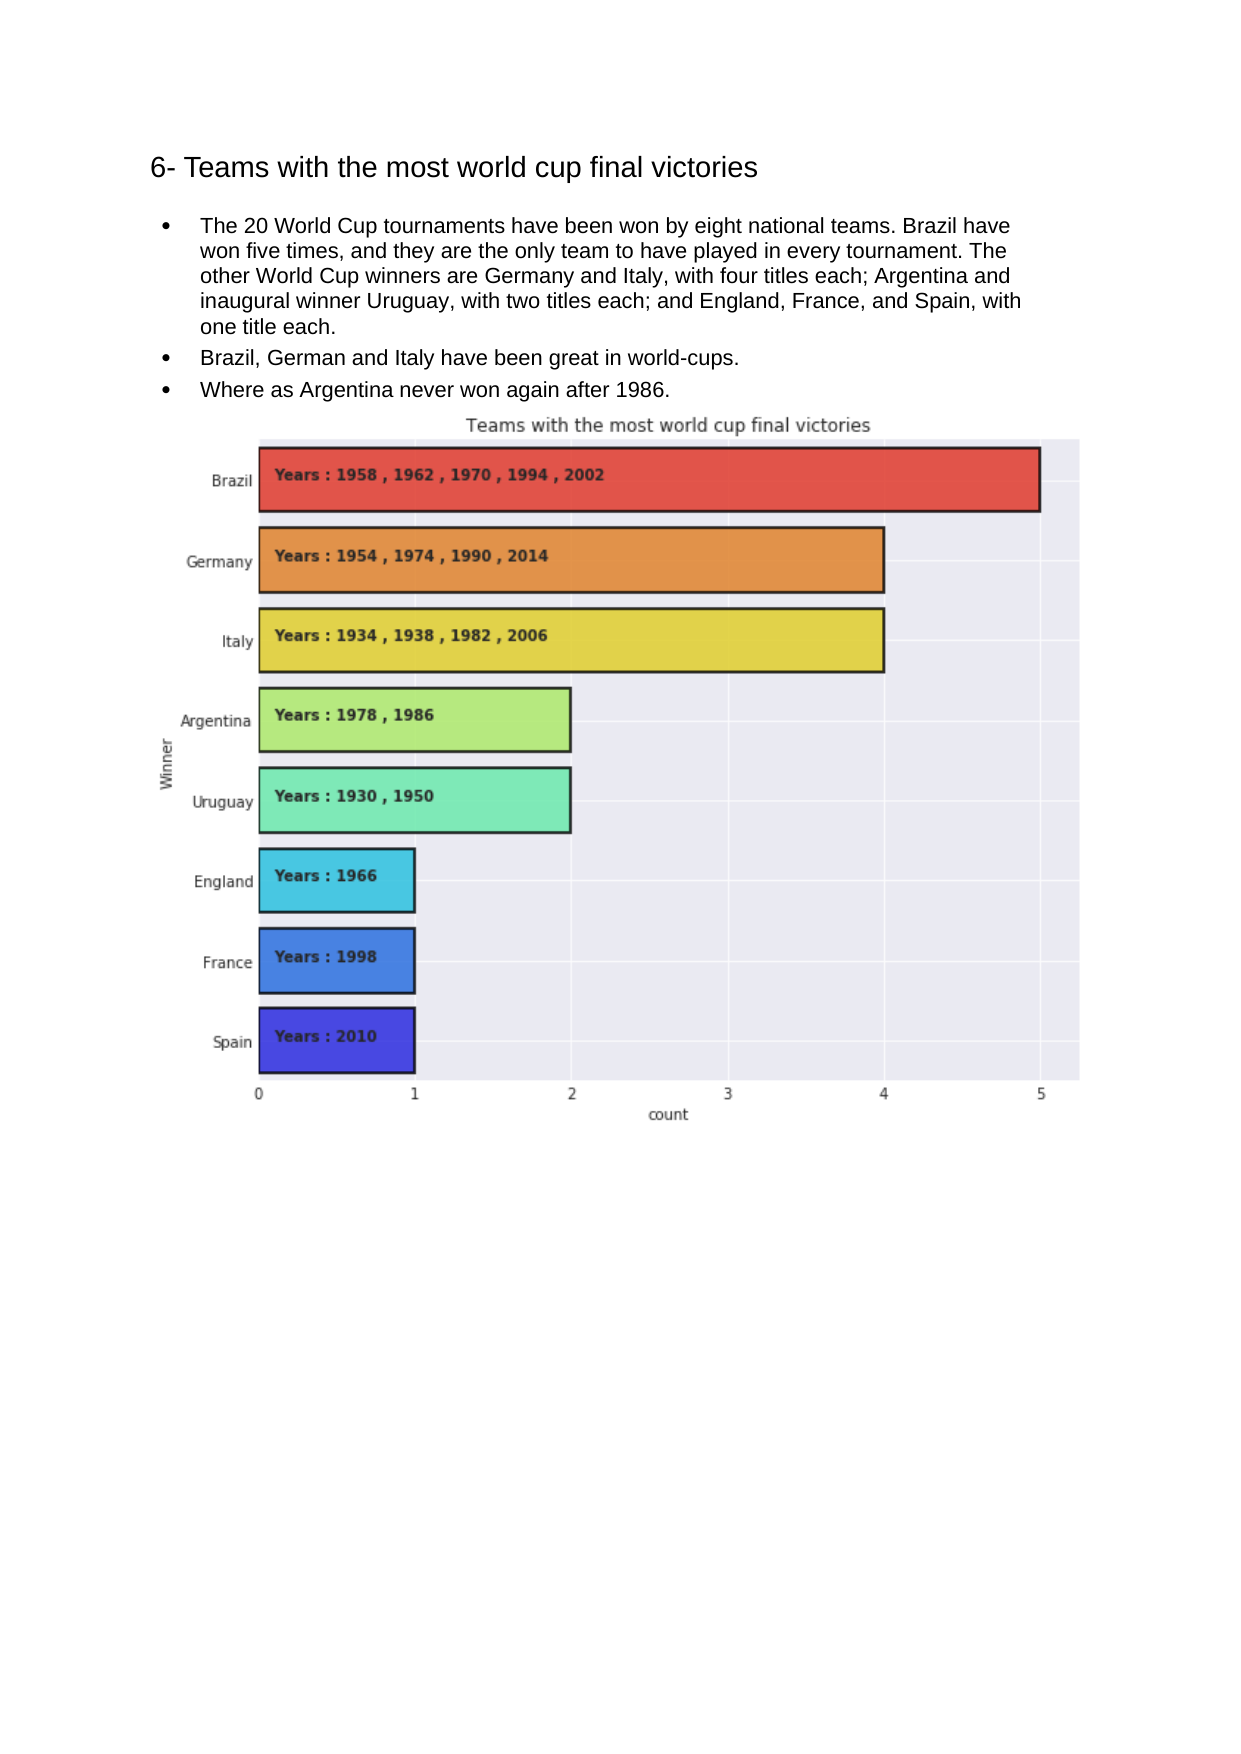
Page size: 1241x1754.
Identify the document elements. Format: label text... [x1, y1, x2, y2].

list Brazil, German and Italy have been great in world-cups. [162, 345, 1040, 370]
text 6- Teams with the most world cup final victories [150, 150, 1090, 183]
list Where as Argentina never won again after 1986. [162, 376, 1040, 402]
list The 20 World Cup tournaments have been won by eight national teams. Brazil have won five times, and they are the only team to have played in every tournament. The other World Cup winners are Germany and Italy, with four titles each; Argentina and inaugural winner Uruguay, with two titles each; and England, France, and Spain, with one title each. [162, 213, 1040, 339]
picture [150, 407, 1090, 1132]
